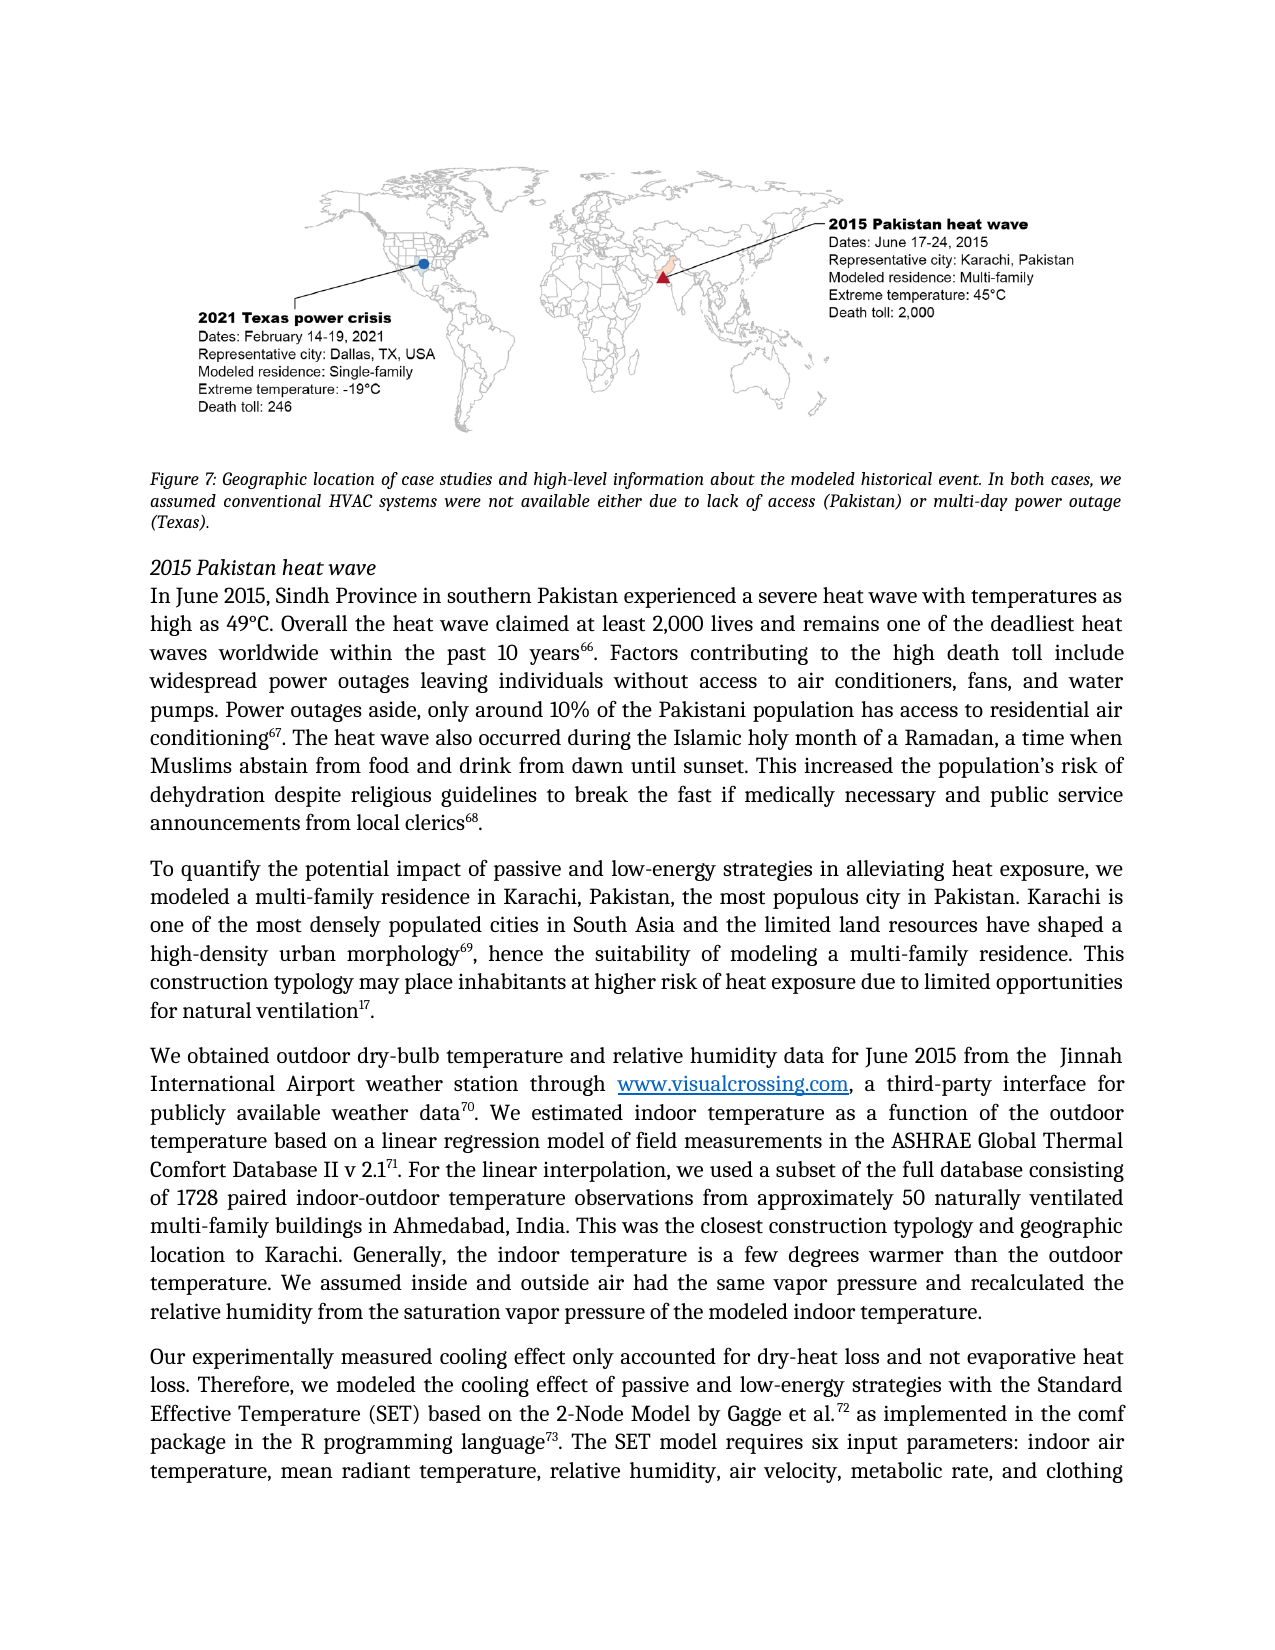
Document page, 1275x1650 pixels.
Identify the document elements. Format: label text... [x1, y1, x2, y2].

picture [150, 150, 1125, 450]
text To quantify the potential impact of passive and low-energy strategies in alleviating heat exposure, we modeled a multi-family residence in Karachi, Pakistan, the most populous city in Pakistan. Karachi is one of the most densely populated cities in South Asia and the limited land resources have shaped a high-density urban morphology69, hence the suitability of modeling a multi-family residence. This construction typology may place inhabitants at higher risk of heat exposure due to limited opportunities for natural ventilation17. [150, 855, 1125, 1024]
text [150, 1344, 1125, 1484]
subtitle 2015 Pakistan heat wave [150, 554, 1125, 581]
text In June 2015, Sindh Province in southern Pakistan experienced a severe heat wave with temperatures as high as 49°C. Overall the heat wave claimed at least 2,000 lives and remains one of the deadliest heat waves worldwide within the past 10 years66. Factors contributing to the high death toll include widespread power outages leaving individuals without access to air conditioners, fans, and water pumps. Power outages aside, only around 10% of the Pakistani population has access to residential air conditioning67. The heat wave also occurred during the Islamic holy month of a Ramadan, a time when Muslims abstain from food and drink from dawn until sunset. This increased the population’s risk of dehydration despite religious guidelines to break the fast if medically necessary and public service announcements from local clerics68. [150, 583, 1125, 837]
text We obtained outdoor dry-bulb temperature and relative humidity data for June 2015 from the Jinnah International Airport weather station through www.visualcrossing.com, a third-party interface for publicly available weather data70. We estimated indoor temperature as a function of the outdoor temperature based on a linear regression model of field measurements in the ASHRAE Global Thermal Comfort Database II v 2.171. For the linear interpolation, we used a subset of the full database consisting of 1728 paired indoor-outdoor temperature observations from approximately 50 naturally ventilated multi-family buildings in Ahmedabad, India. This was the closest construction typology and geographic location to Karachi. Generally, the indoor temperature is a few degrees warmer than the outdoor temperature. We assumed inside and outside air had the same vapor pressure and recalculated the relative humidity from the saturation vapor pressure of the modeled indoor temperature. [150, 1043, 1125, 1325]
